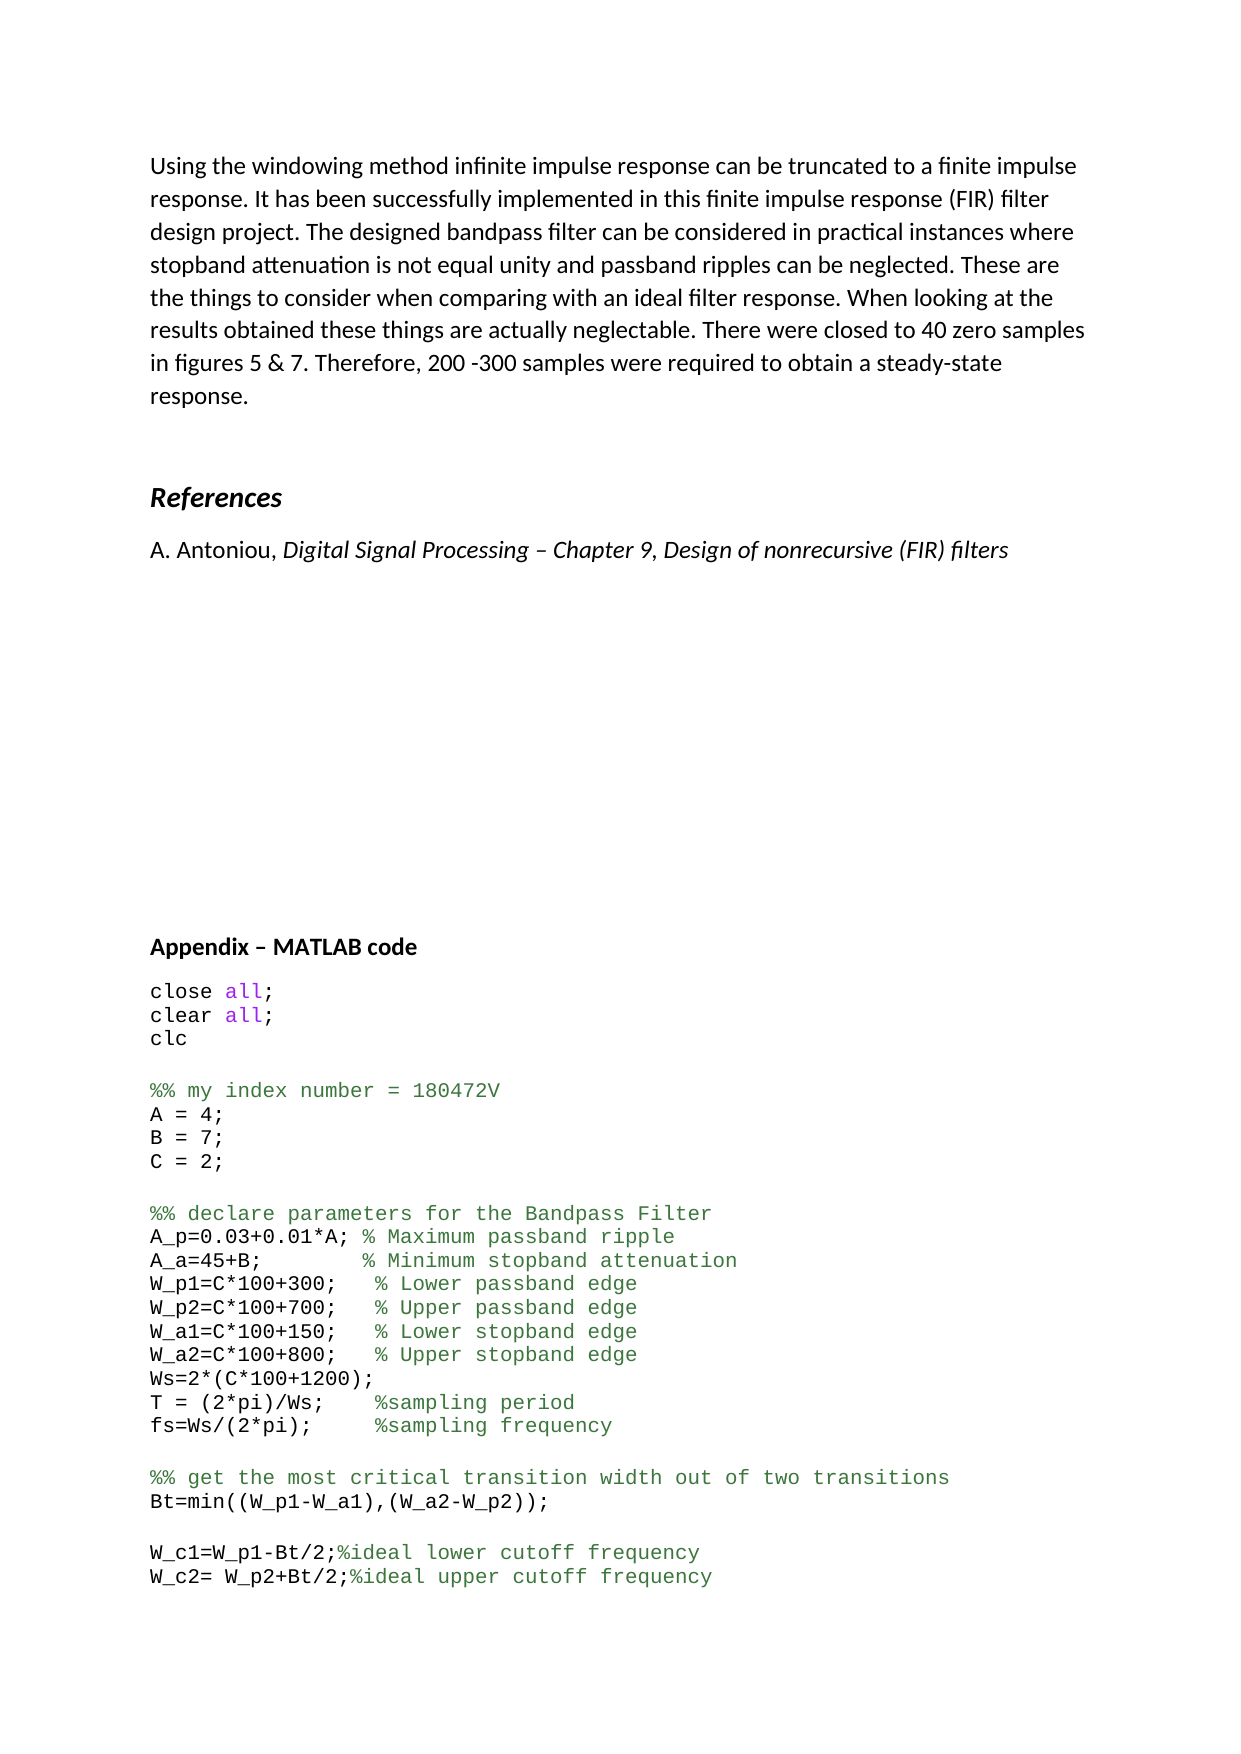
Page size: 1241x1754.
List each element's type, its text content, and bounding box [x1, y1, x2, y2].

text clear all; [150, 1004, 1090, 1028]
text T = (2*pi)/Ws; %sampling period [150, 1392, 1090, 1415]
text close all; [150, 981, 1090, 1004]
text Bt=min((W_p1-W_a1),(W_a2-W_p2)); [150, 1491, 1090, 1514]
text W_a1=C*100+150; % Lower stopband edge [150, 1321, 1090, 1344]
text A = 4; [150, 1103, 1090, 1127]
text %% get the most critical transition width out of two transitions [150, 1467, 1090, 1491]
text %% my index number = 180472V [150, 1080, 1090, 1103]
text W_c1=W_p1-Bt/2;%ideal lower cutoff frequency [150, 1542, 1090, 1566]
text C = 2; [150, 1151, 1090, 1174]
text clc [150, 1028, 1090, 1052]
text Ws=2*(C*100+1200); [150, 1368, 1090, 1392]
text W_p1=C*100+300; % Lower passband edge [150, 1273, 1090, 1297]
text B = 7; [150, 1127, 1090, 1151]
text W_c2= W_p2+Bt/2;%ideal upper cutoff frequency [150, 1566, 1090, 1589]
text Using the windowing method infinite impulse response can be truncated to a finite impulse response. It has been successfully implemented in this finite impulse response (FIR) filter design project. The designed bandpass filter can be considered in practical instances where stopband attenuation is not equal unity and passband ripples can be neglected. These are the things to consider when comparing with an ideal filter response. When looking at the results obtained these things are actually neglectable. There were closed to 40 zero samples in figures 5 & 7. Therefore, 200 -300 samples were required to obtain a steady-state response. [150, 150, 1090, 411]
text A_p=0.03+0.01*A; % Maximum passband ripple [150, 1226, 1090, 1250]
text W_a2=C*100+800; % Upper stopband edge [150, 1344, 1090, 1368]
text References [150, 479, 1090, 515]
text A_a=45+B; % Minimum stopband attenuation [150, 1250, 1090, 1273]
text fs=Ws/(2*pi); %sampling frequency [150, 1415, 1090, 1439]
text Appendix – MATLAB code [150, 931, 1090, 962]
text A. Antoniou, Digital Signal Processing – Chapter 9, Design of nonrecursive (FIR) filters [150, 535, 1090, 565]
text %% declare parameters for the Bandpass Filter [150, 1202, 1090, 1226]
text W_p2=C*100+700; % Upper passband edge [150, 1297, 1090, 1321]
